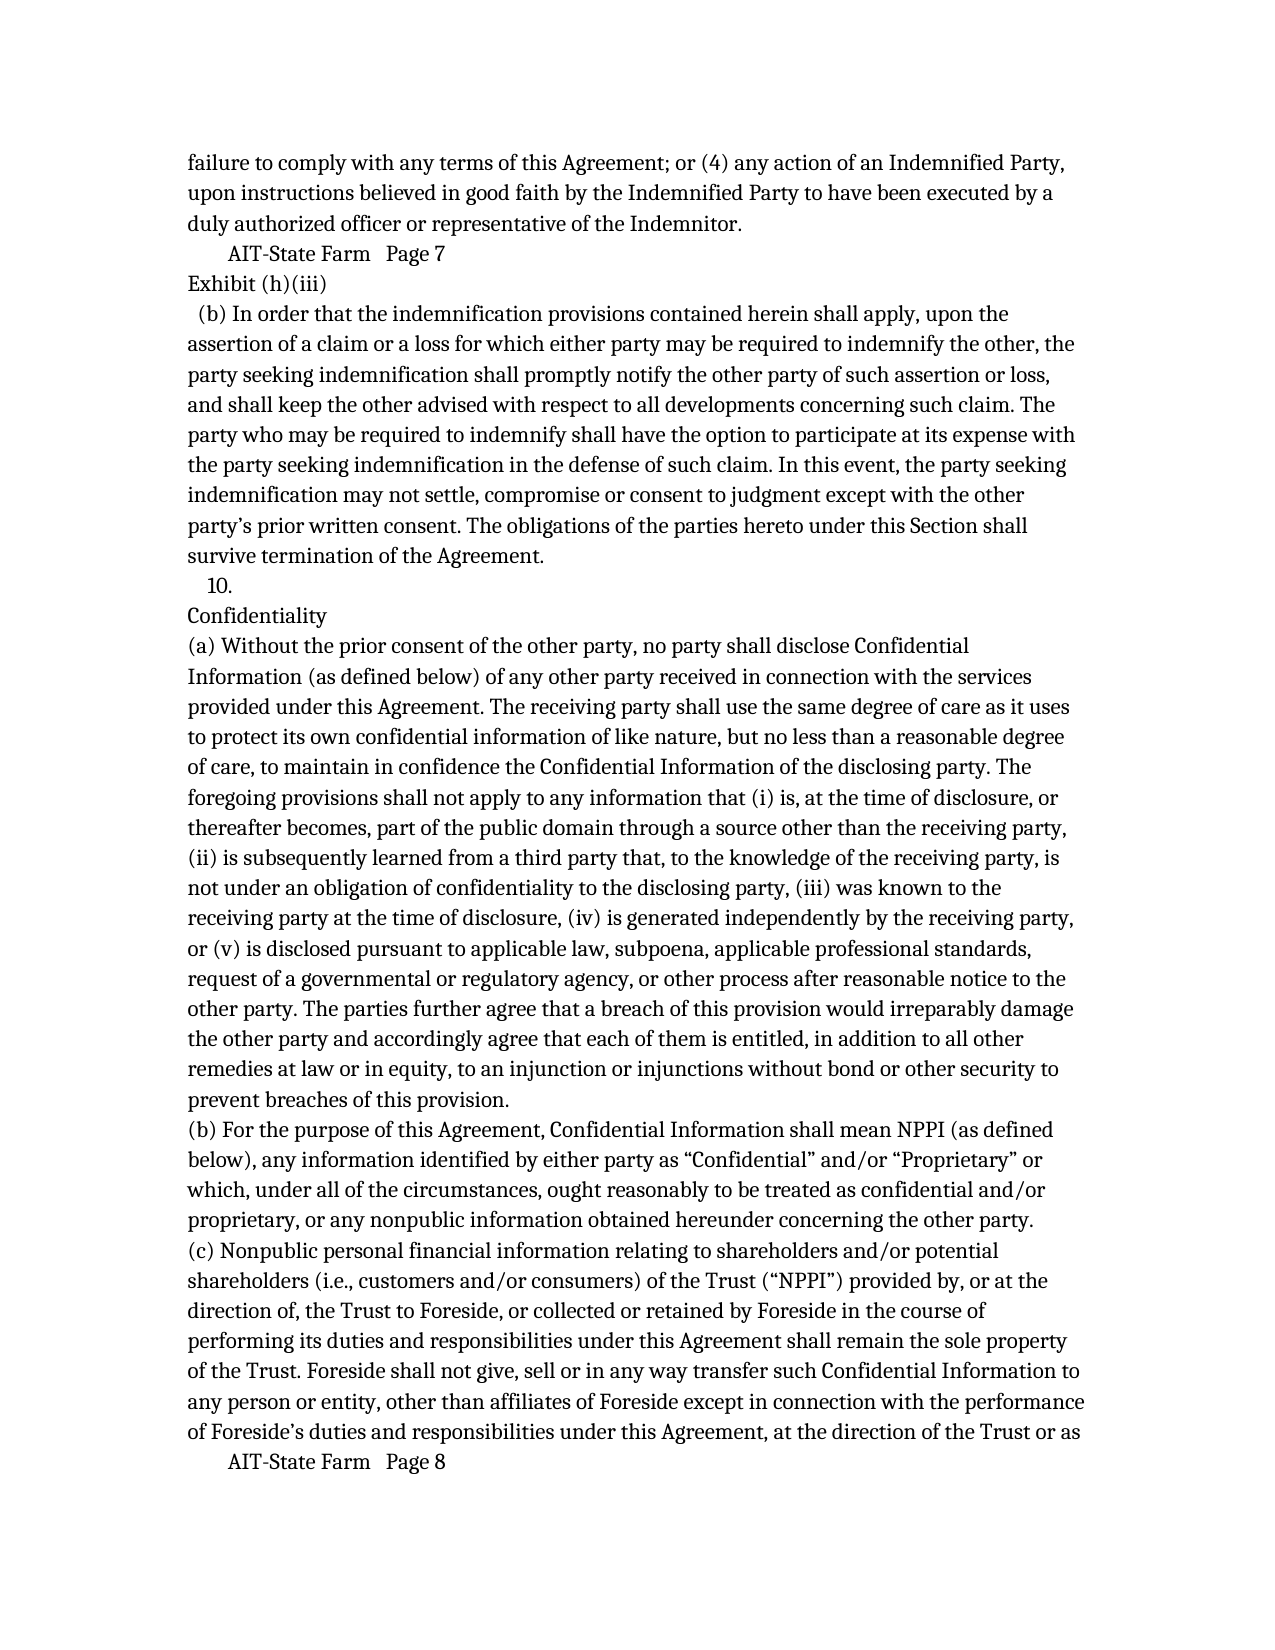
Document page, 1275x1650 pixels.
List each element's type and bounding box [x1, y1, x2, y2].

text [187, 150, 1087, 1475]
